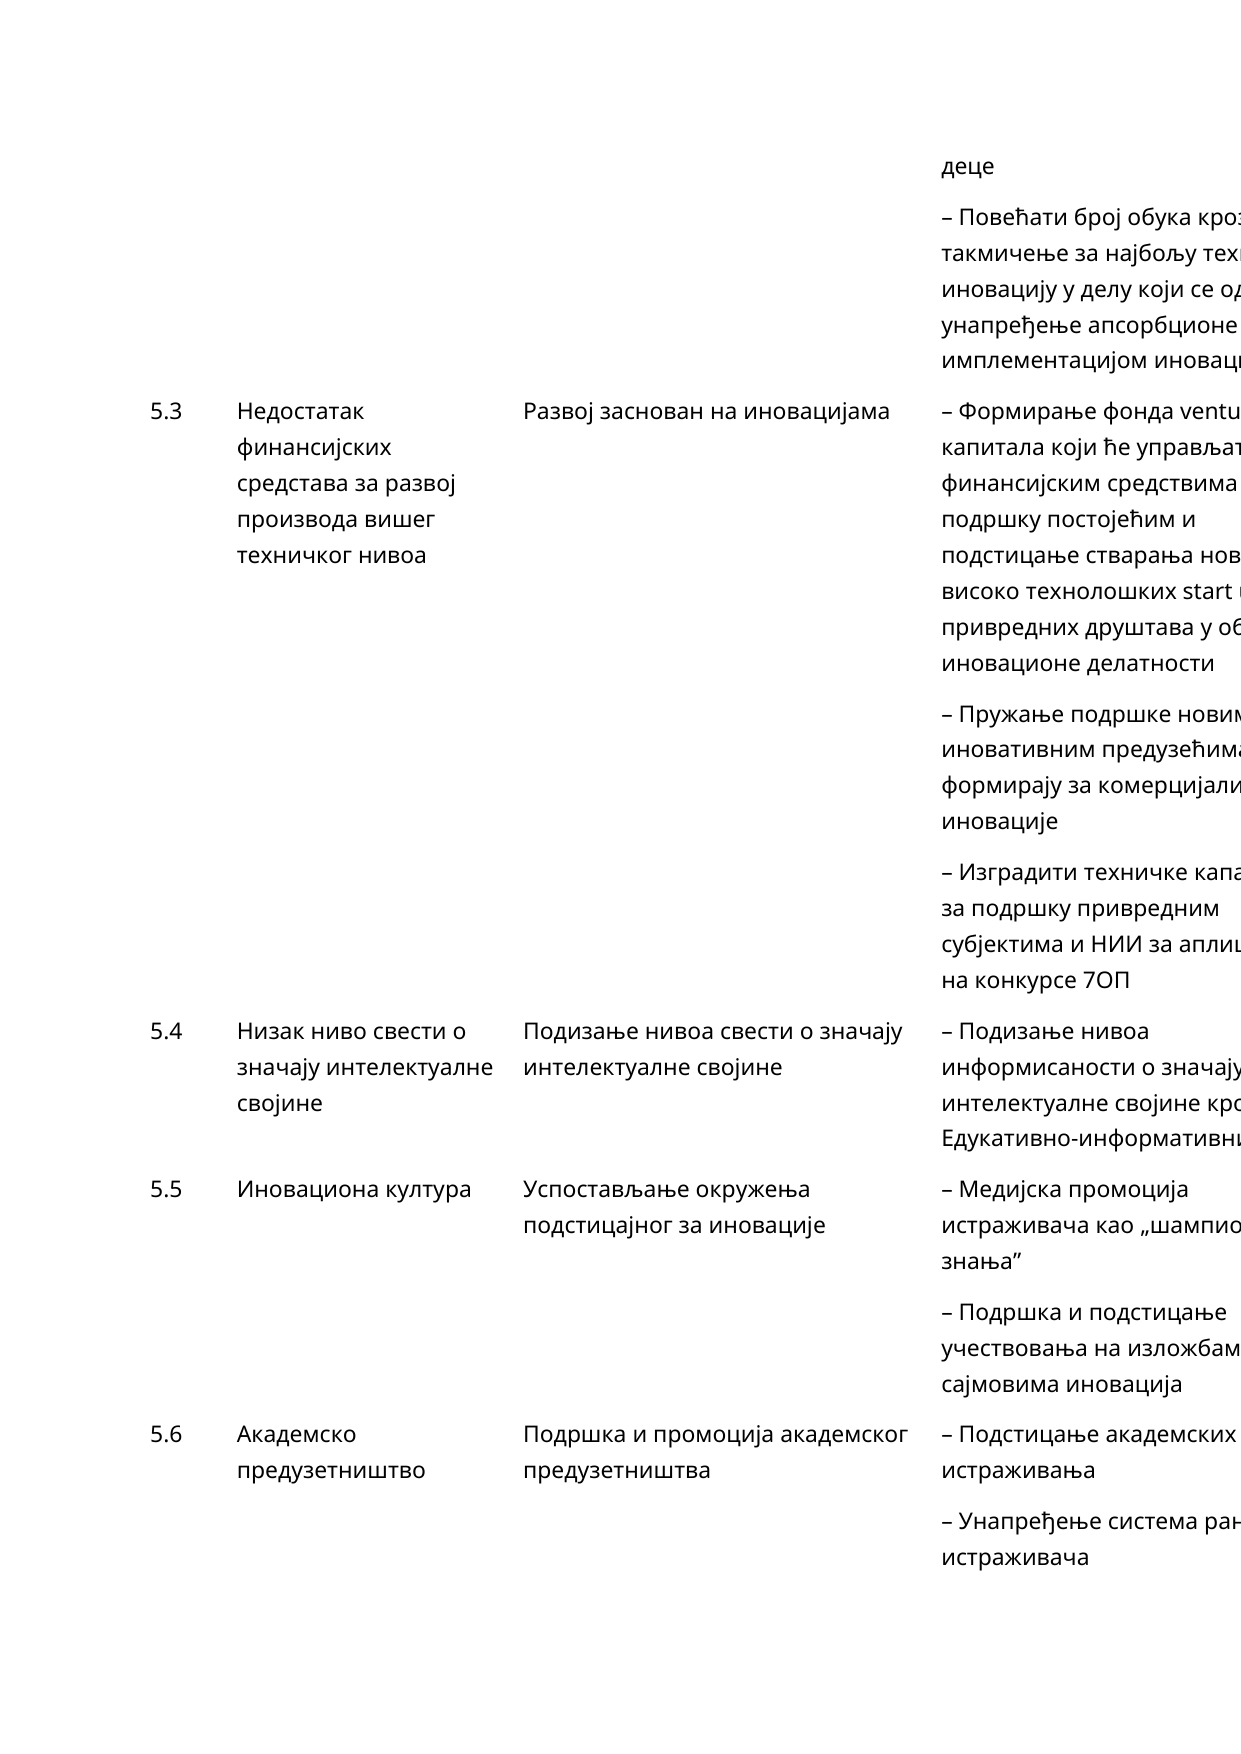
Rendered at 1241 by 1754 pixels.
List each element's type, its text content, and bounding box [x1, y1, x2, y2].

table_cell – Формирање фонда venture капитала који ће управљати финансијским средствима за подршку постојећим и подстицање стварања нових високо технолошких start up привредних друштава у области иновационе делатности [930, 395, 1240, 697]
table_cell Подршка и промоција академског предузетништва [512, 1418, 930, 1592]
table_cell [930, 150, 1240, 201]
table_cell 5.6 [139, 1418, 225, 1592]
table_cell 5.3 [139, 395, 225, 1014]
table_cell – Медијска промоција истраживача као „шампиона знања” [930, 1173, 1240, 1296]
table_cell – Унапређење система рангирања истраживача [930, 1505, 1240, 1592]
table_cell 5.5 [139, 1173, 225, 1418]
table_cell – Подстицање академских истраживања [930, 1418, 1240, 1505]
table_cell – Изградити техничке капацитете за подршку привредним субјектима и НИИ за аплицирање на конкурсе 7ОП [930, 856, 1240, 1014]
table_cell Иновациона култура [225, 1173, 512, 1418]
table_cell Успостављање окружења подстицајног за иновације [512, 1173, 930, 1418]
table_cell Недостатак финансијских средстава за развој производа вишег техничког нивоа [225, 395, 512, 1014]
table_cell – Подизање нивоа информисаности о значају интелектуалне својине кроз Едукативно-информативни центар [930, 1015, 1240, 1173]
table_cell 5.4 [139, 1015, 225, 1173]
table_cell Низак ниво свести о значају интелектуалне својине [225, 1015, 512, 1173]
table_cell Развој заснован на иновацијама [512, 395, 930, 1014]
table_cell – Повећати број обука кроз такмичење за најбољу технолошку иновацију у делу који се односи на унапређење апсорбционе моћи за имплементацијом иновација [930, 201, 1240, 395]
table_cell Академско предузетништво [225, 1418, 512, 1592]
table_cell – Пружање подршке новим иновативним предузећима која се формирају за комерцијализацију иновације [930, 698, 1240, 856]
table_cell Подизање нивоа свести о значају интелектуалне својине [512, 1015, 930, 1173]
table_cell – Подршка и подстицање учествовања на изложбама и сајмовима иновација [930, 1296, 1240, 1418]
